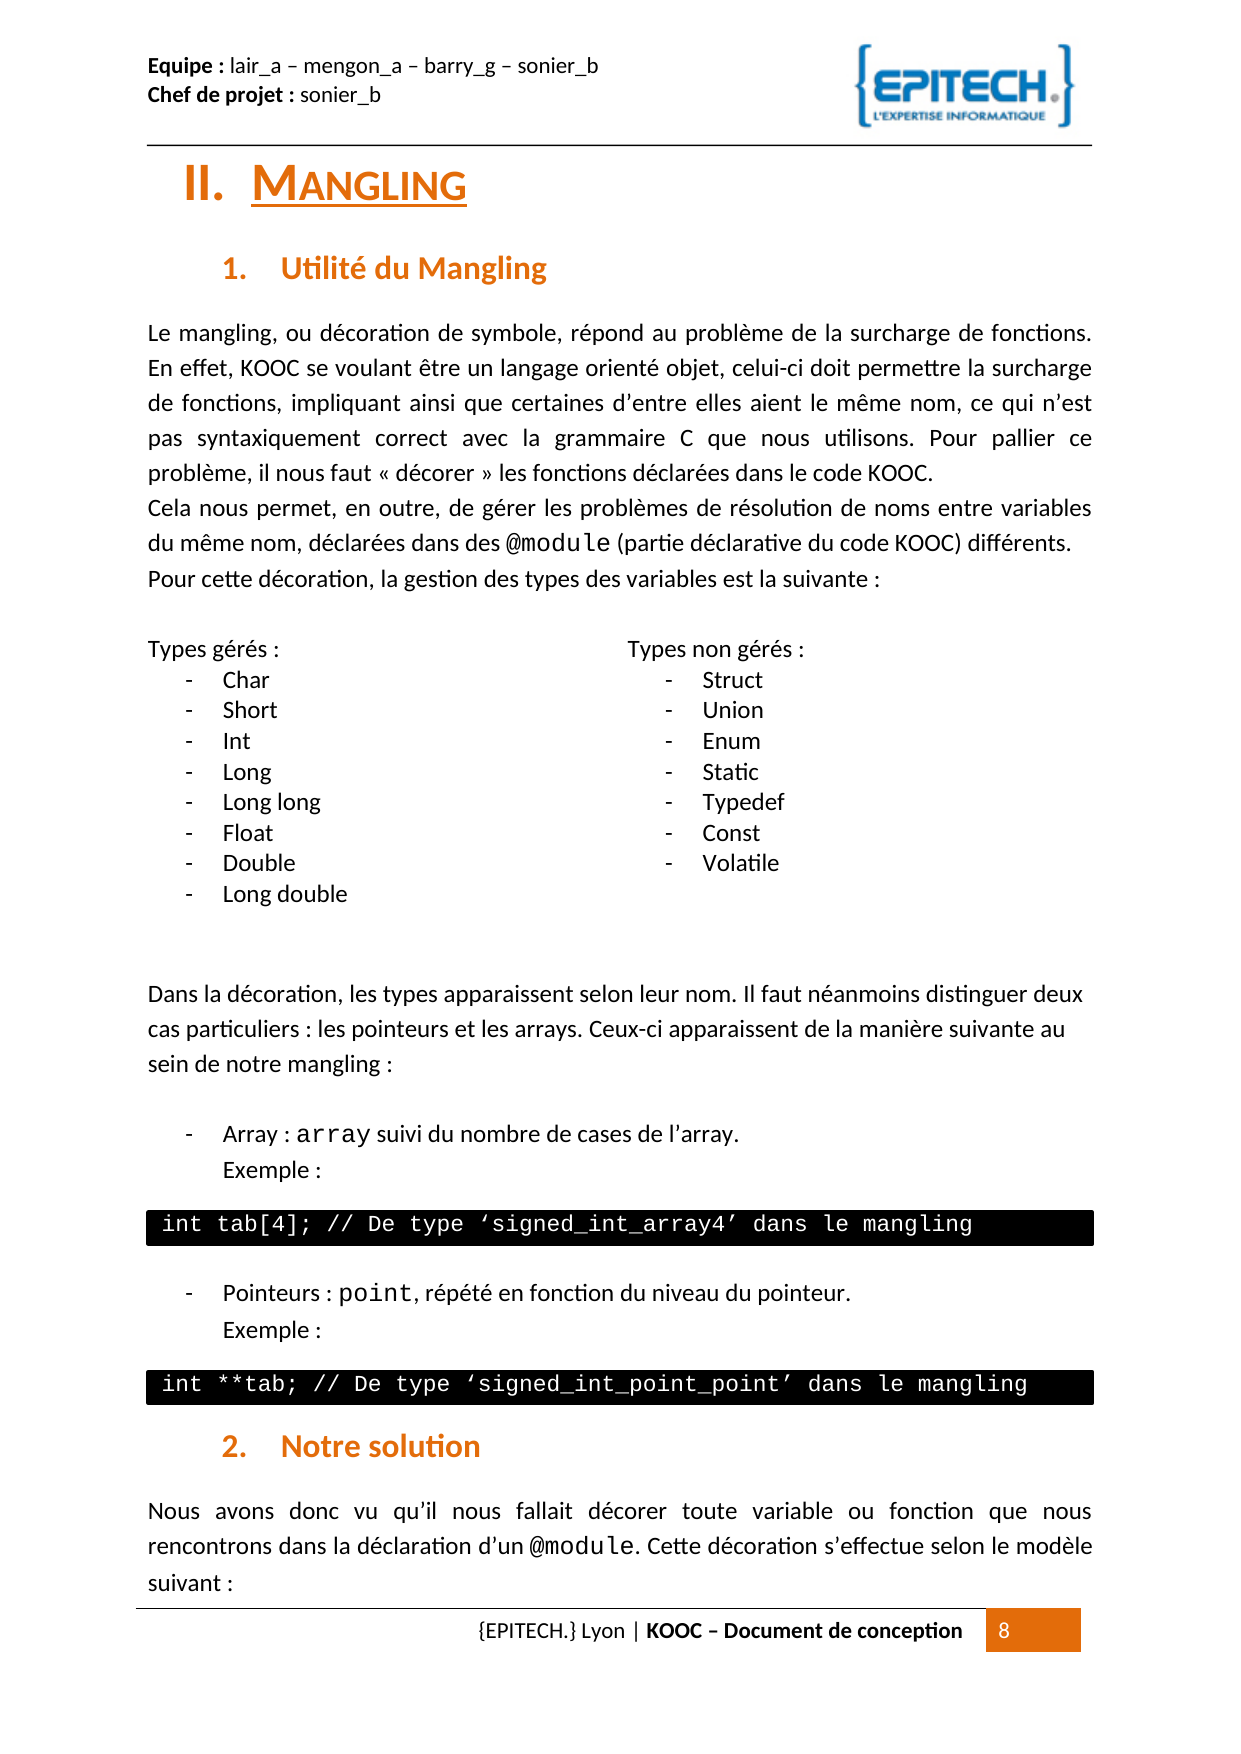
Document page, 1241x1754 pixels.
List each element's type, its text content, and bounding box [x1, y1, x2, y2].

text int tab[4]; // De type ‘signed_int_array4’ dans le mangling [148, 1213, 1093, 1239]
text Le mangling, ou décoration de symbole, répond au problème de la surcharge de fonctions. En effet, KOOC se voulant être un langage orienté objet, celui-ci doit permettre la surcharge de fonctions, impliquant ainsi que certaines d’entre elles aient le même nom, ce qui n’est pas syntaxiquement correct avec la grammaire C que nous utilisons. Pour pallier ce problème, il nous faut « décorer » les fonctions déclarées dans le code KOOC. [148, 317, 1093, 488]
text Cela nous permet, en outre, de gérer les problèmes de résolution de noms entre variables du même nom, déclarées dans des @module (partie déclarative du code KOOC) différents. [148, 492, 1093, 559]
list Utilité du Mangling [221, 247, 1093, 288]
picture [842, 25, 1093, 144]
text Dans la décoration, les types apparaissent selon leur nom. Il faut néanmoins distinguer deux cas particuliers : les pointeurs et les arrays. Ceux-ci apparaissent de la manière suivante au sein de notre mangling : [148, 978, 1093, 1079]
text Pour cette décoration, la gestion des types des variables est la suivante : [148, 563, 1093, 594]
list Notre solution [221, 1425, 1093, 1466]
table_header Types non gérés : Struct Union Enum Static Typedef Const Volatile [616, 634, 1096, 908]
text int **tab; // De type ‘signed_int_point_point’ dans le mangling [148, 1372, 1093, 1398]
list Mangling [183, 148, 1093, 214]
table_header Types gérés : Char Short Int Long Long long Float Double Long double [136, 634, 616, 908]
list Array : array suivi du nombre de cases de l’array. Exemple : [185, 1118, 1093, 1185]
list Pointeurs : point, répété en fonction du niveau du pointeur. Exemple : [185, 1278, 1093, 1344]
text Nous avons donc vu qu’il nous fallait décorer toute variable ou fonction que nous rencontrons dans la déclaration d’un @module. Cette décoration s’effectue selon le modèle suivant : [148, 1495, 1093, 1597]
